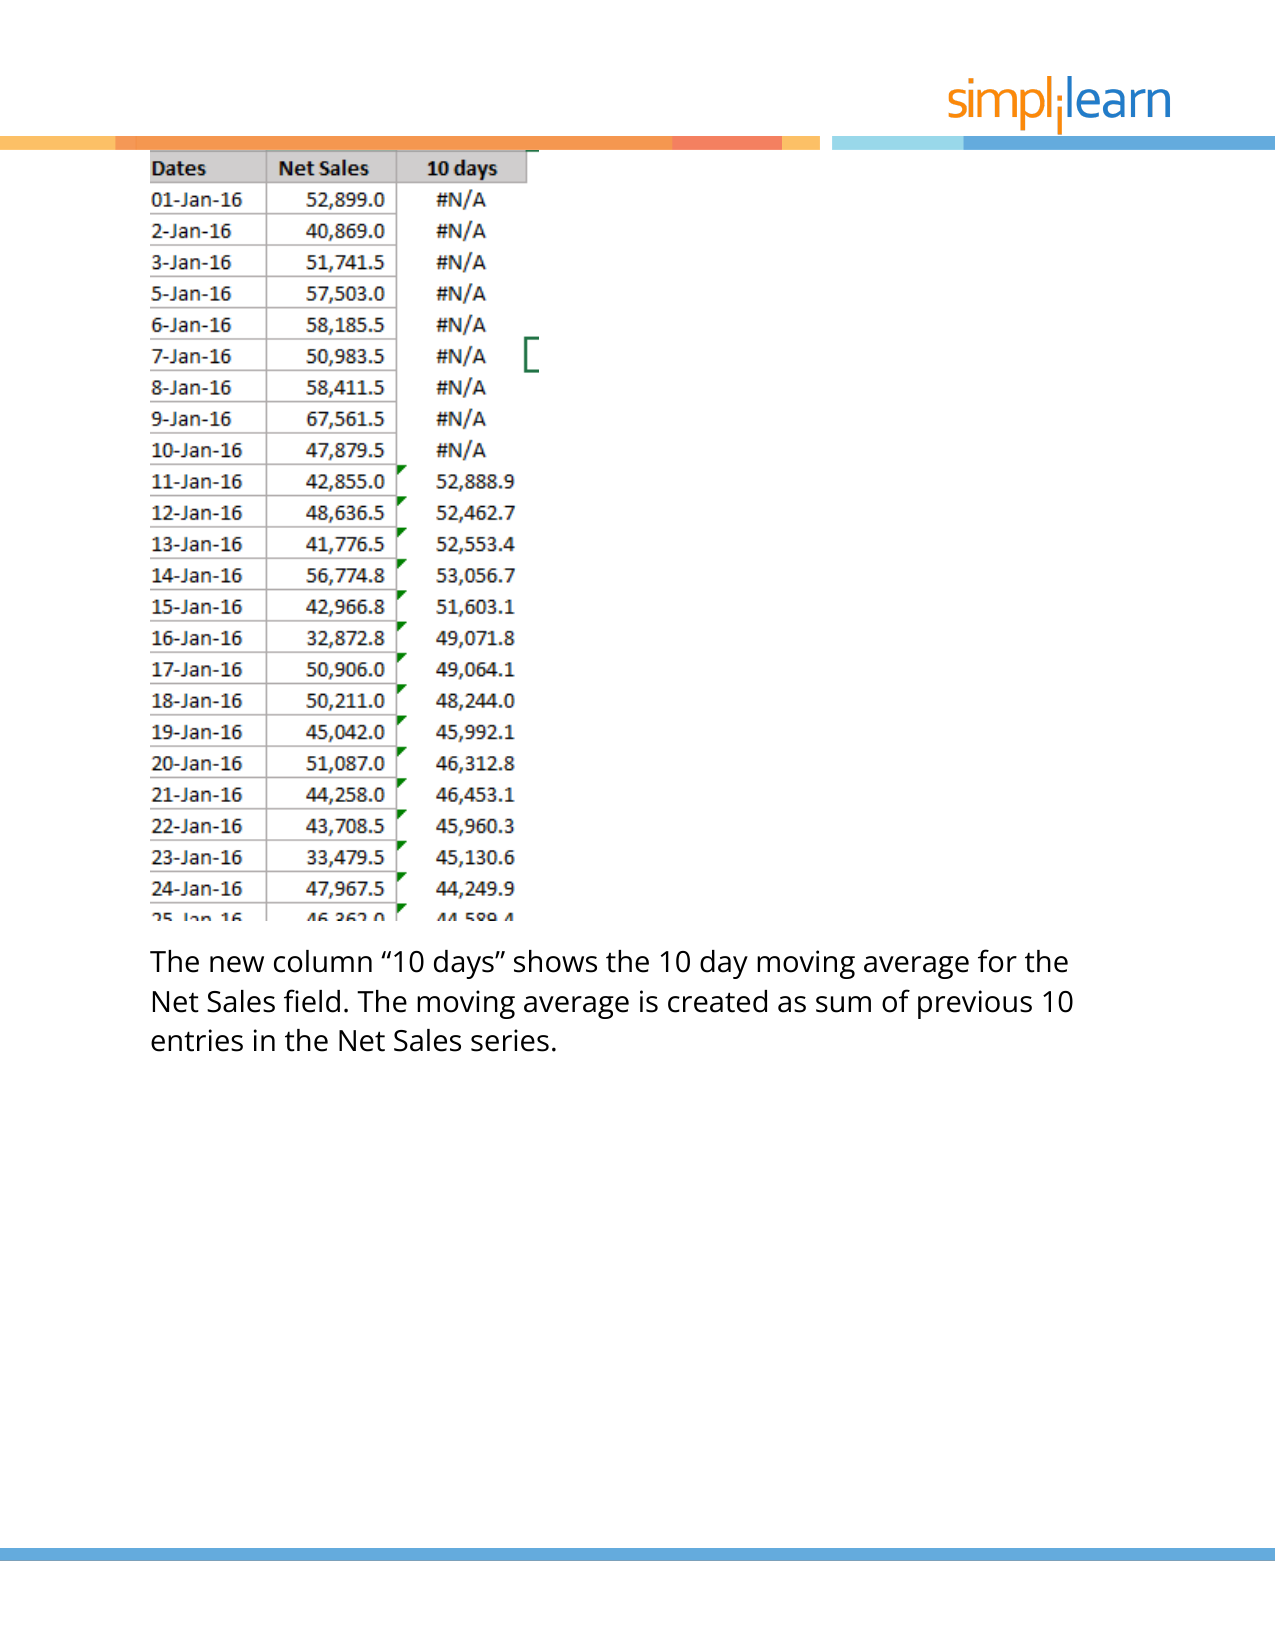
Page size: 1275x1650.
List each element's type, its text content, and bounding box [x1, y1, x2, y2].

text The new column “10 days” shows the 10 day moving average for the Net Sales field. The moving average is created as sum of previous 10 entries in the Net Sales series. [150, 941, 1125, 1060]
picture [0, 76, 1275, 921]
picture [0, 1548, 1275, 1562]
